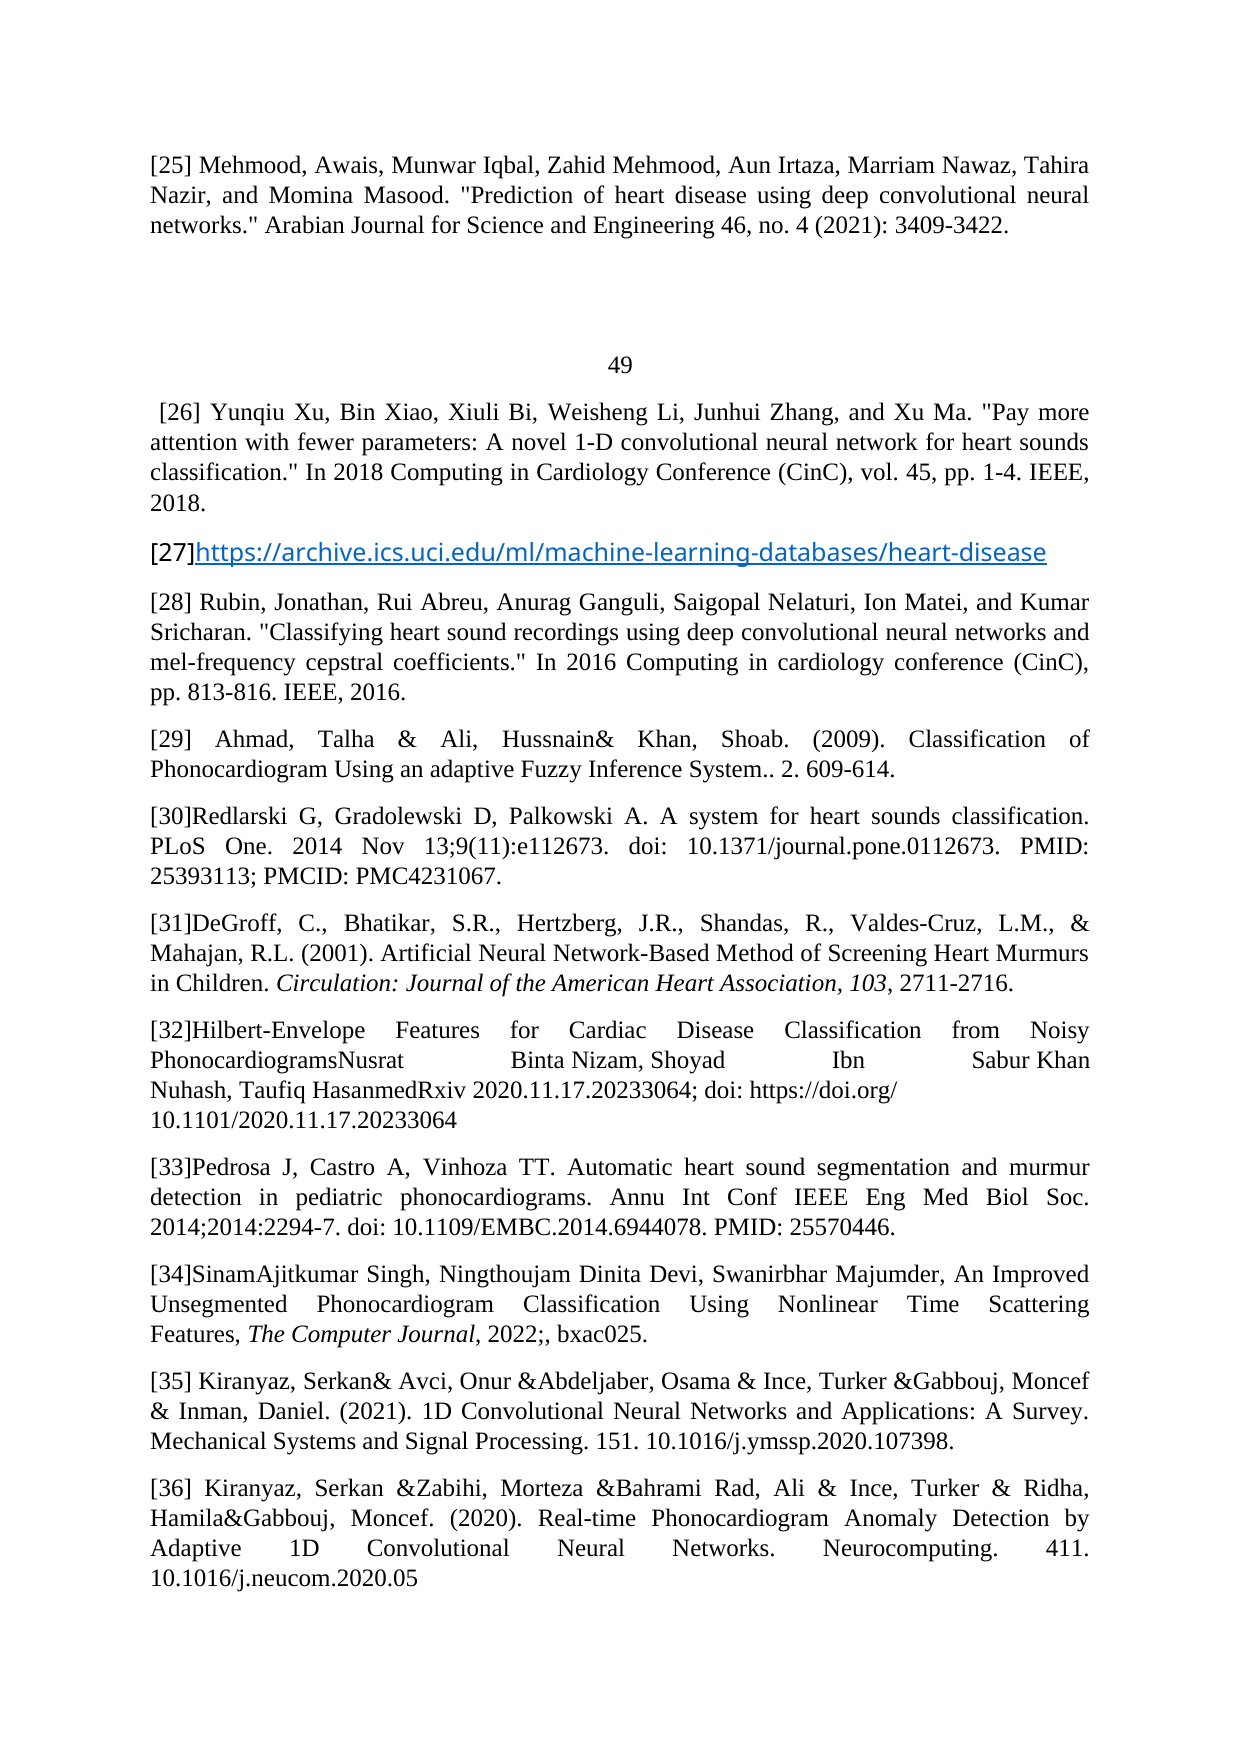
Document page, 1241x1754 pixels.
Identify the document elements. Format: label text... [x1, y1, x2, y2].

text [27]https://archive.ics.uci.edu/ml/machine-learning-databases/heart-disease [150, 534, 1090, 568]
text [30]Redlarski G, Gradolewski D, Palkowski A. A system for heart sounds classification. PLoS One. 2014 Nov 13;9(11):e112673. doi: 10.1371/journal.pone.0112673. PMID: 25393113; PMCID: PMC4231067. [150, 801, 1090, 890]
text [28] Rubin, Jonathan, Rui Abreu, Anurag Ganguli, Saigopal Nelaturi, Ion Matei, and Kumar Sricharan. "Classifying heart sound recordings using deep convolutional neural networks and mel-frequency cepstral coefficients." In 2016 Computing in cardiology conference (CinC), pp. 813-816. IEEE, 2016. [150, 587, 1090, 706]
text [31]DeGroff, C., Bhatikar, S.R., Hertzberg, J.R., Shandas, R., Valdes‐Cruz, L.M., & Mahajan, R.L. (2001). Artificial Neural Network-Based Method of Screening Heart Murmurs in Children. Circulation: Journal of the American Heart Association, 103, 2711-2716. [150, 908, 1090, 997]
text [29] Ahmad, Talha & Ali, Hussnain& Khan, Shoab. (2009). Classification of Phonocardiogram Using an adaptive Fuzzy Inference System.. 2. 609-614. [150, 724, 1090, 783]
text 49 [150, 351, 1090, 379]
text [33]Pedrosa J, Castro A, Vinhoza TT. Automatic heart sound segmentation and murmur detection in pediatric phonocardiograms. Annu Int Conf IEEE Eng Med Biol Soc. 2014;2014:2294-7. doi: 10.1109/EMBC.2014.6944078. PMID: 25570446. [150, 1152, 1090, 1241]
text [35] Kiranyaz, Serkan& Avci, Onur &Abdeljaber, Osama & Ince, Turker &Gabbouj, Moncef & Inman, Daniel. (2021). 1D Convolutional Neural Networks and Applications: A Survey. Mechanical Systems and Signal Processing. 151. 10.1016/j.ymssp.2020.107398. [150, 1366, 1090, 1455]
text [36] Kiranyaz, Serkan &Zabihi, Morteza &Bahrami Rad, Ali & Ince, Turker & Ridha, Hamila&Gabbouj, Moncef. (2020). Real-time Phonocardiogram Anomaly Detection by Adaptive 1D Convolutional Neural Networks. Neurocomputing. 411. 10.1016/j.neucom.2020.05 [150, 1473, 1090, 1592]
text [34]SinamAjitkumar Singh, Ningthoujam Dinita Devi, Swanirbhar Majumder, An Improved Unsegmented Phonocardiogram Classification Using Nonlinear Time Scattering Features, The Computer Journal, 2022;, bxac025. [150, 1259, 1090, 1348]
text [32]Hilbert-Envelope Features for Cardiac Disease Classification from Noisy PhonocardiogramsNusrat Binta Nizam, Shoyad Ibn Sabur Khan Nuhash, Taufiq HasanmedRxiv 2020.11.17.20233064; doi: https://doi.org/10.1101/2020.11.17.20233064 [150, 1015, 1090, 1134]
text [25] Mehmood, Awais, Munwar Iqbal, Zahid Mehmood, Aun Irtaza, Marriam Nawaz, Tahira Nazir, and Momina Masood. "Prediction of heart disease using deep convolutional neural networks." Arabian Journal for Science and Engineering 46, no. 4 (2021): 3409-3422. [150, 150, 1090, 239]
text [26] Yunqiu Xu, Bin Xiao, Xiuli Bi, Weisheng Li, Junhui Zhang, and Xu Ma. "Pay more attention with fewer parameters: A novel 1-D convolutional neural network for heart sounds classification." In 2018 Computing in Cardiology Conference (CinC), vol. 45, pp. 1-4. IEEE, 2018. [150, 397, 1090, 516]
